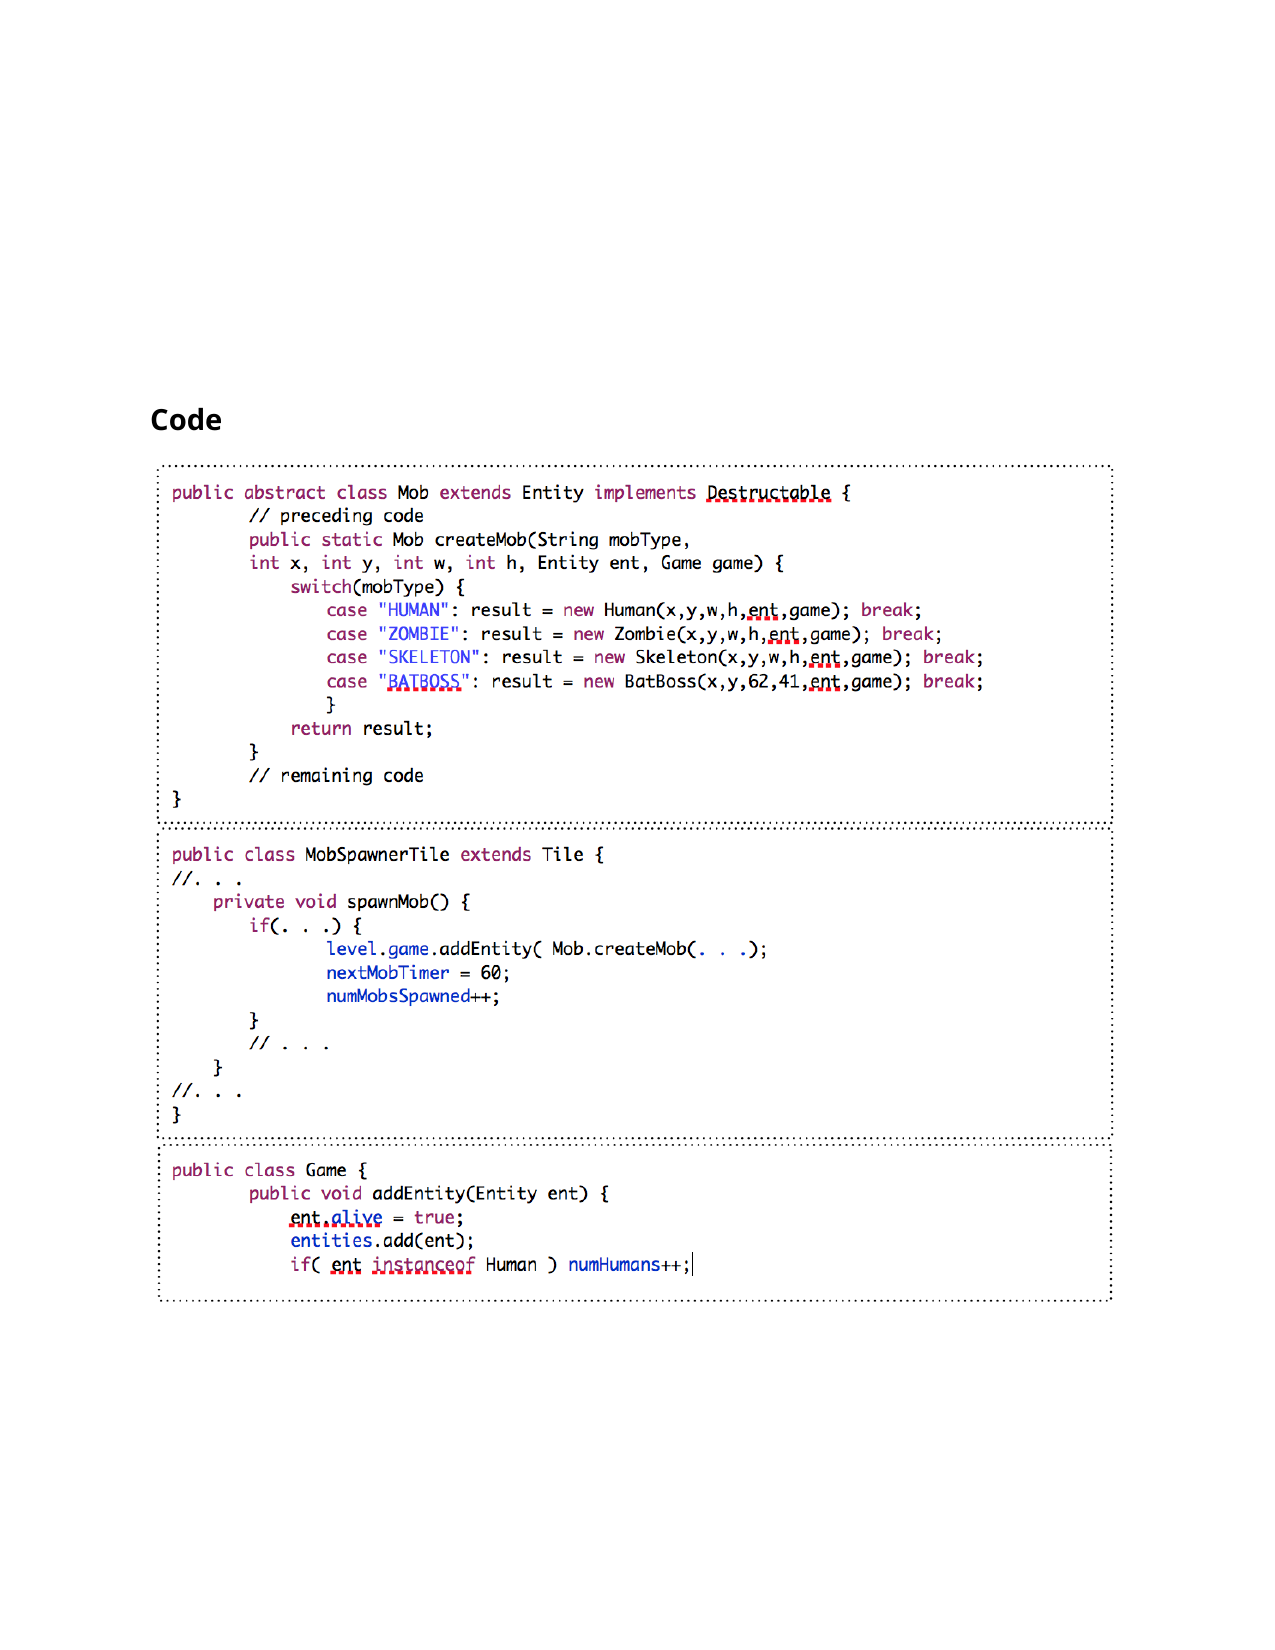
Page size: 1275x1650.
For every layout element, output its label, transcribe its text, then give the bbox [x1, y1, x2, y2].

picture [150, 458, 1125, 1302]
text Code [150, 399, 1125, 438]
